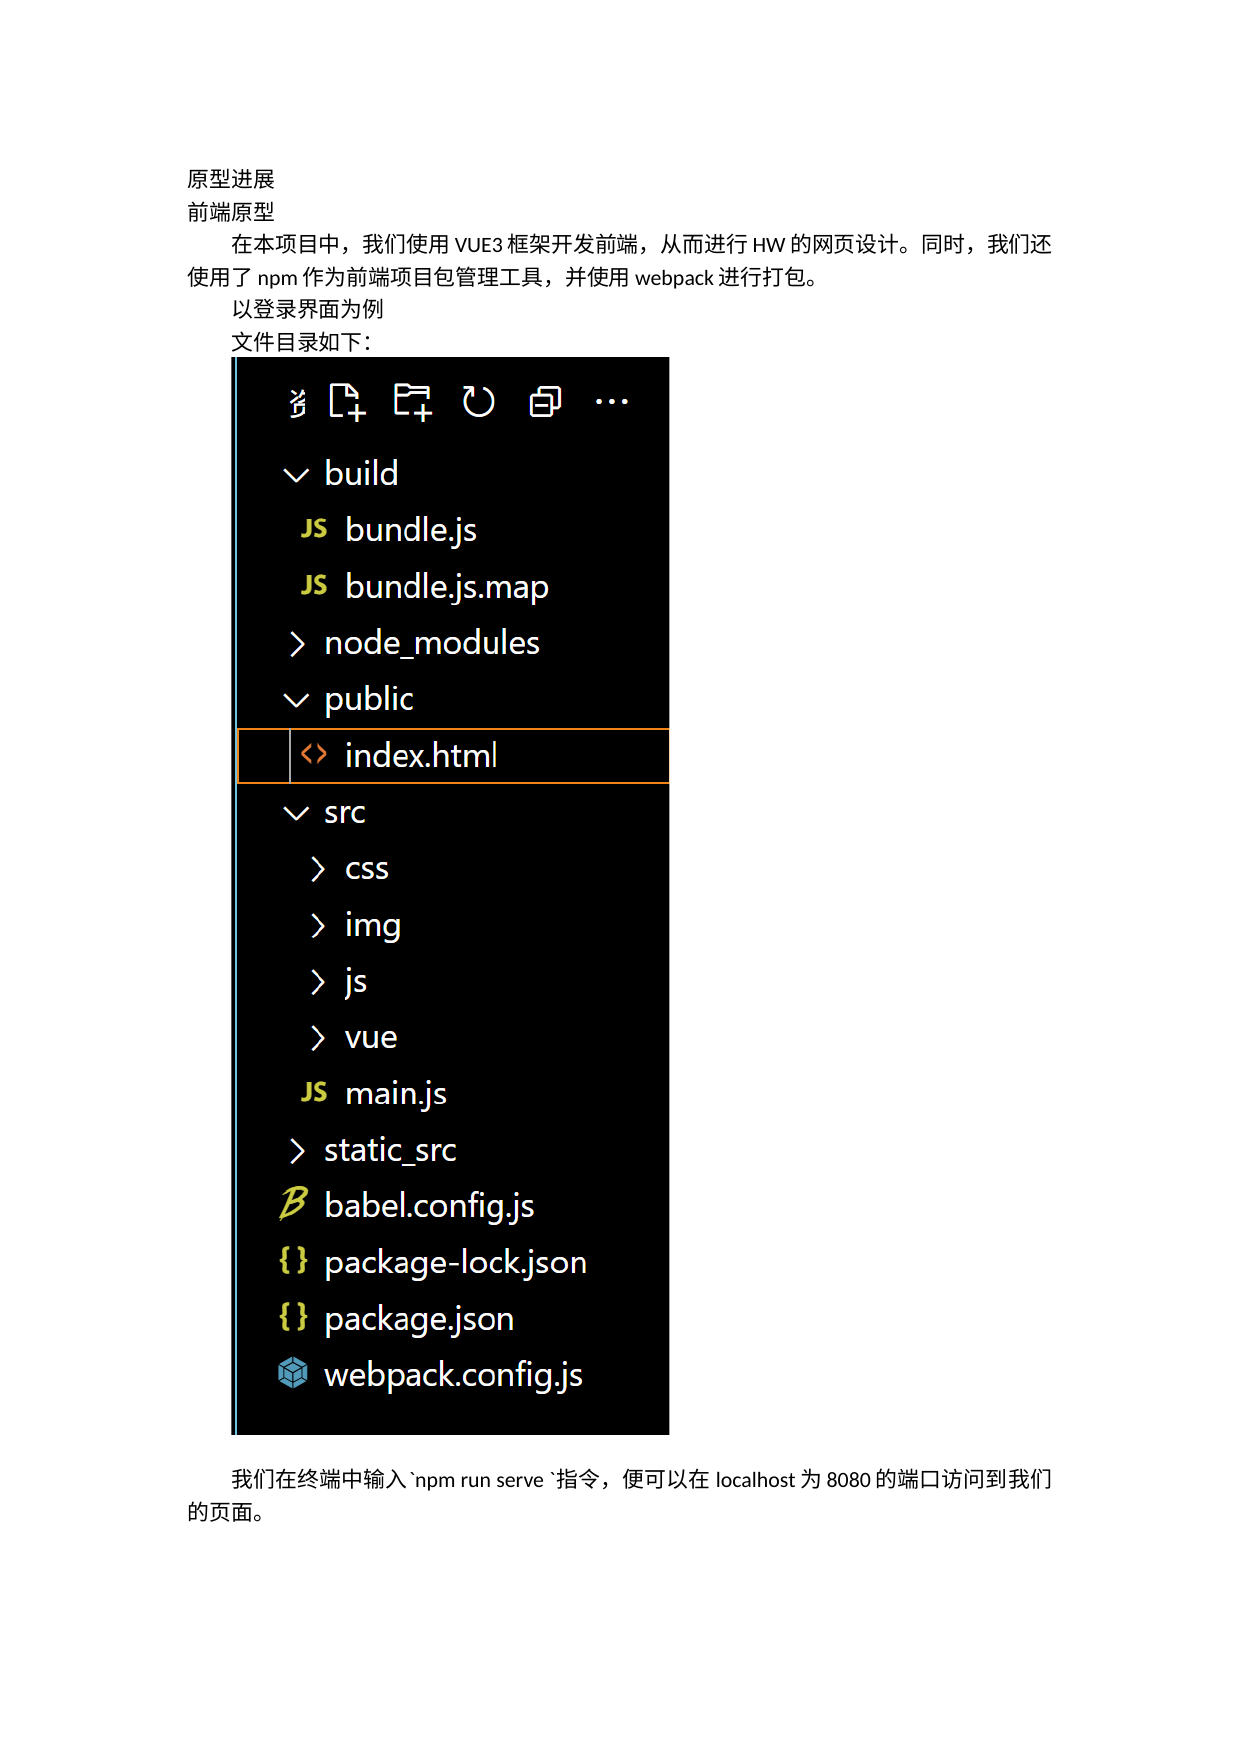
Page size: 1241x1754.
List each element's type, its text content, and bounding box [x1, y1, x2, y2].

text 以登录界面为例 [187, 292, 1053, 324]
text 在本项目中，我们使用VUE3框架开发前端，从而进行HW的网页设计。同时，我们还使用了npm作为前端项目包管理工具，并使用webpack进行打包。 [187, 227, 1053, 292]
text 原型进展 [187, 162, 1053, 194]
text 我们在终端中输入`npm run serve `指令，便可以在localhost为8080的端口访问到我们的页面。 [187, 1462, 1053, 1527]
picture [231, 357, 670, 1435]
text 文件目录如下： [187, 324, 1053, 357]
text 前端原型 [187, 194, 1053, 227]
